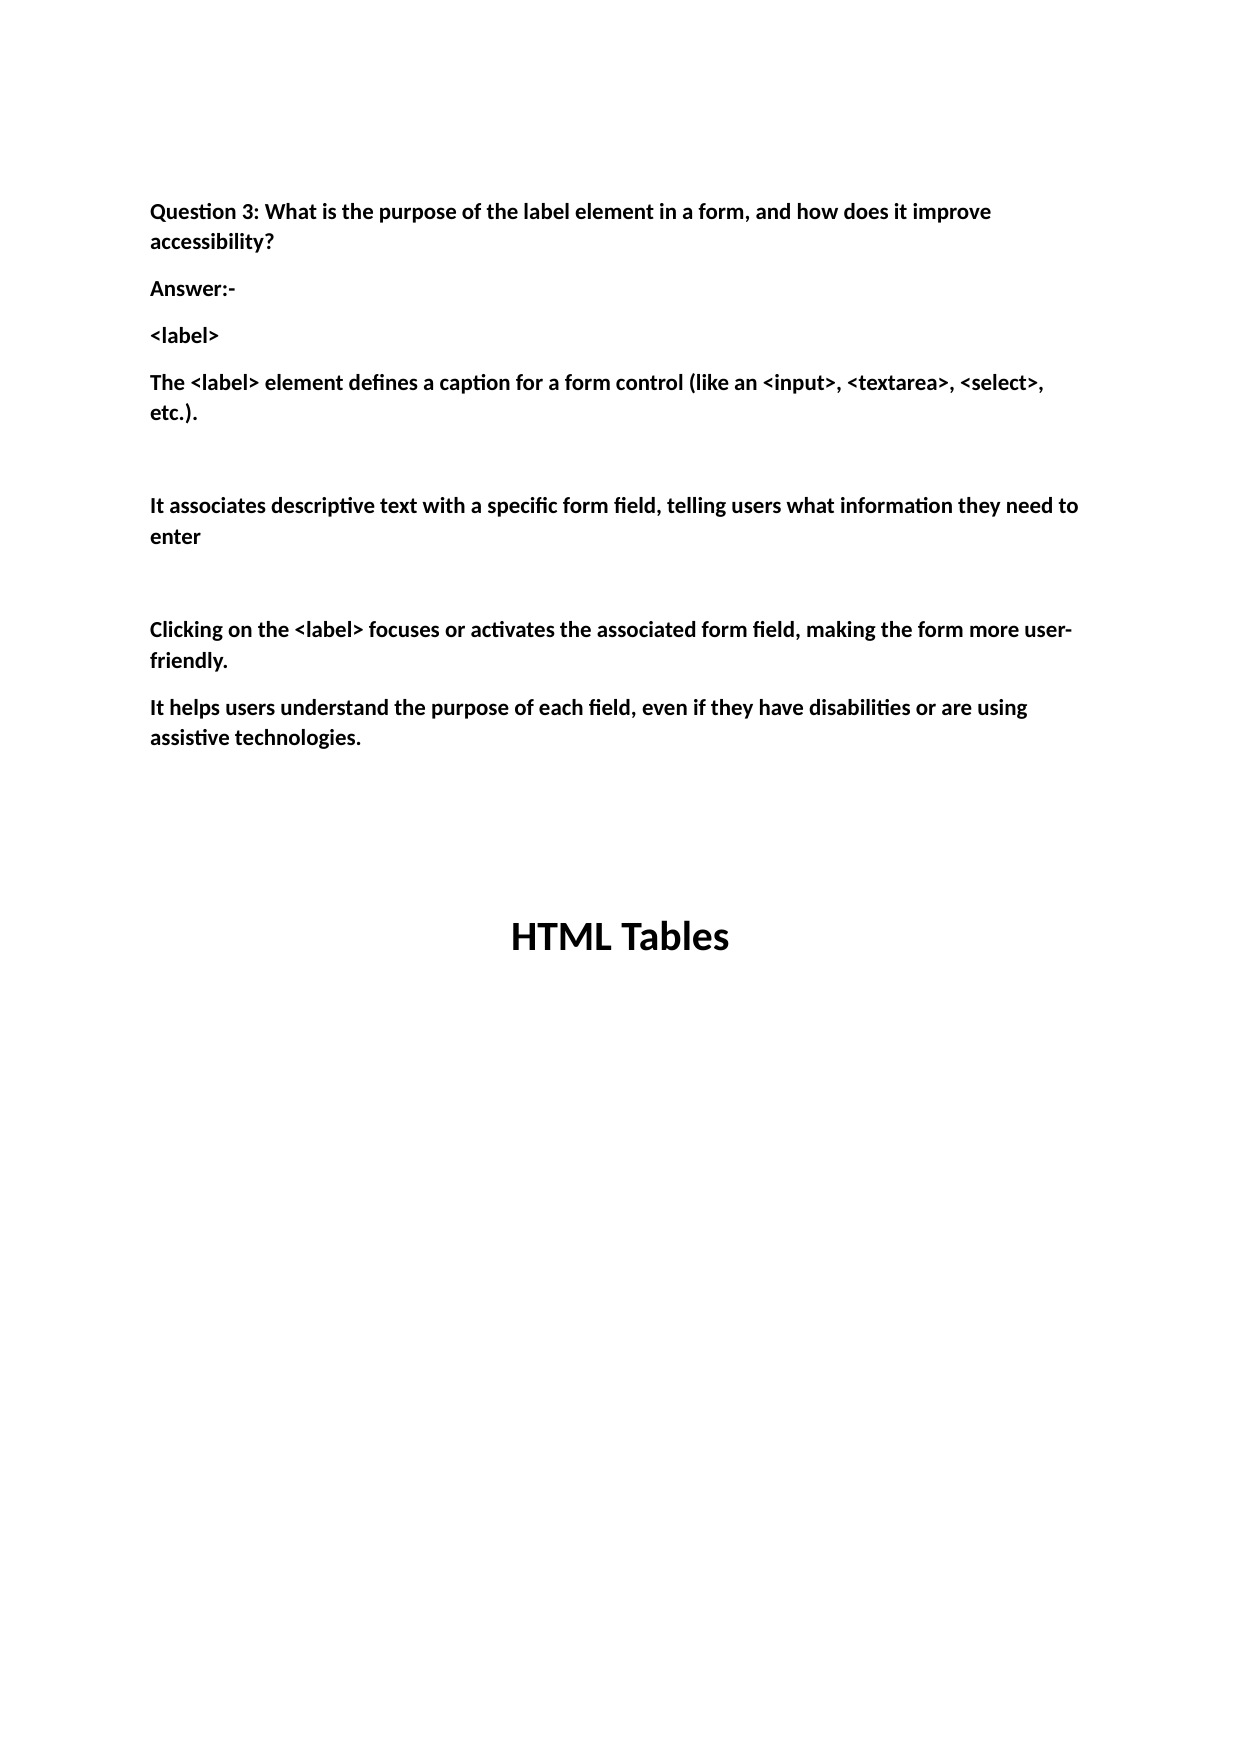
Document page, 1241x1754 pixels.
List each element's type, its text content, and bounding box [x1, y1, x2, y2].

text <label> [150, 321, 1090, 349]
text It helps users understand the purpose of each field, even if they have disabilities or are using assistive technologies. [150, 693, 1090, 751]
text It associates descriptive text with a specific form field, telling users what information they need to enter [150, 492, 1090, 550]
text The <label> element defines a caption for a form control (like an <input>, <textarea>, <select>, etc.). [150, 368, 1090, 426]
text Clicking on the <label> focuses or activates the associated form field, making the form more user-friendly. [150, 616, 1090, 674]
text HTML Tables [150, 910, 1090, 961]
text Question 3: What is the purpose of the label element in a form, and how does it improve accessibility? [150, 197, 1090, 255]
text Answer:- [150, 274, 1090, 302]
